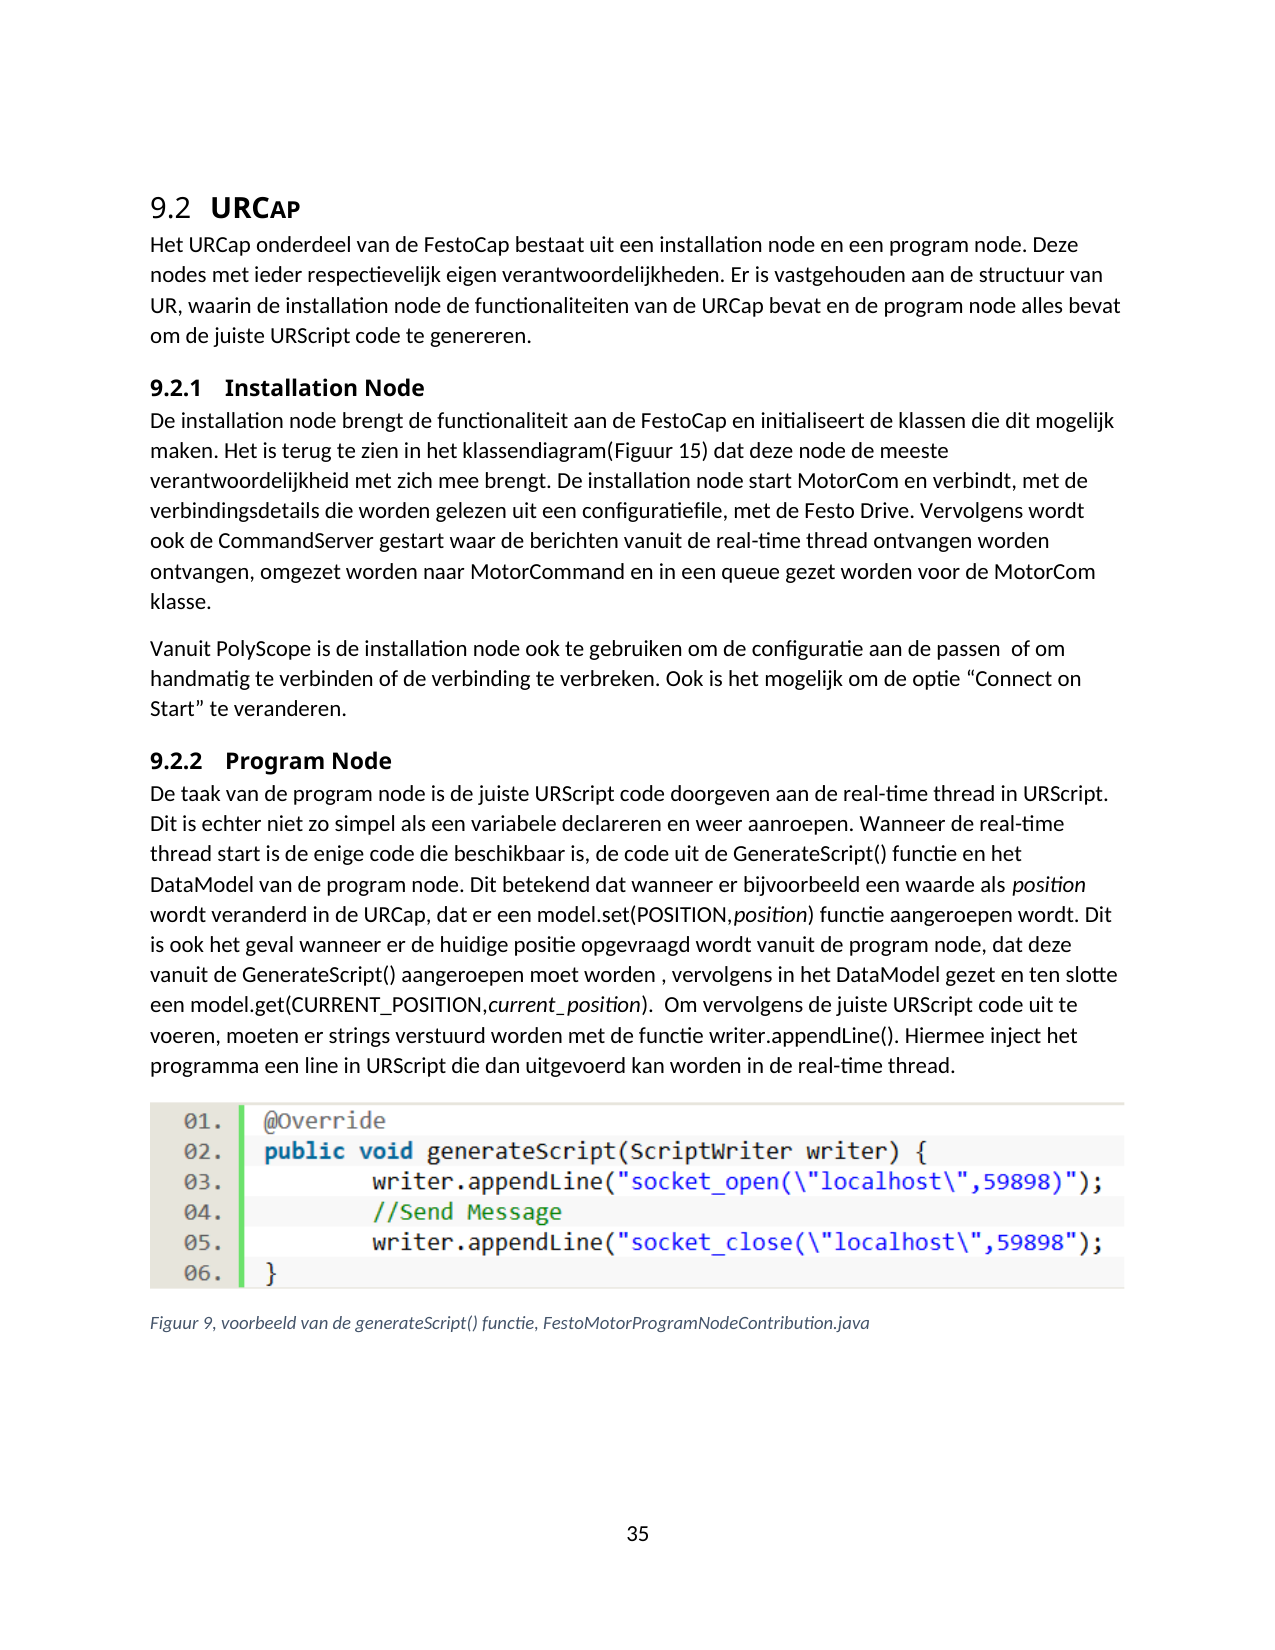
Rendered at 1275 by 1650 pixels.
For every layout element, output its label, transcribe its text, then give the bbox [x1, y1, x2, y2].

subtitle Program Node [150, 745, 1125, 777]
text De taak van de program node is de juiste URScript code doorgeven aan de real-time thread in URScript. Dit is echter niet zo simpel als een variabele declareren en weer aanroepen. Wanneer de real-time thread start is de enige code die beschikbaar is, de code uit de GenerateScript() functie en het DataModel van de program node. Dit betekend dat wanneer er bijvoorbeeld een waarde als position wordt veranderd in de URCap, dat er een model.set(POSITION,position) functie aangeroepen wordt. Dit is ook het geval wanneer er de huidige positie opgevraagd wordt vanuit de program node, dat deze vanuit de GenerateScript() aangeroepen moet worden , vervolgens in het DataModel gezet en ten slotte een model.get(CURRENT_POSITION,current_position). Om vervolgens de juiste URScript code uit te voeren, moeten er strings verstuurd worden met de functie writer.appendLine(). Hiermee inject het programma een line in URScript die dan uitgevoerd kan worden in de real-time thread. [150, 779, 1125, 1079]
text De installation node brengt de functionaliteit aan de FestoCap en initialiseert de klassen die dit mogelijk maken. Het is terug te zien in het klassendiagram(Figuur 11) dat deze node de meeste verantwoordelijkheid met zich mee brengt. De installation node start MotorCom en verbindt, met de verbindingsdetails die worden gelezen uit een configuratiefile, met de Festo Drive. Vervolgens wordt ook de CommandServer gestart waar de berichten vanuit de real-time thread ontvangen worden ontvangen, omgezet worden naar MotorCommand en in een queue gezet worden voor de MotorCom klasse. [150, 406, 1125, 615]
text Figuur 9, voorbeeld van de generateScript() functie, FestoMotorProgramNodeContribution.java [150, 1311, 1125, 1334]
text Het URCap onderdeel van de FestoCap bestaat uit een installation node en een program node. Deze nodes met ieder respectievelijk eigen verantwoordelijkheden. Er is vastgehouden aan de structuur van UR, waarin de installation node de functionaliteiten van de URCap bevat en de program node alles bevat om de juiste URScript code te genereren. [150, 230, 1125, 349]
subtitle URCap [150, 187, 1125, 227]
text Vanuit PolyScope is de installation node ook te gebruiken om de configuratie aan de passen of om handmatig te verbinden of de verbinding te verbreken. Ook is het mogelijk om de optie “Connect on Start” te veranderen. [150, 634, 1125, 722]
subtitle Installation Node [150, 372, 1125, 403]
picture [150, 1097, 1125, 1293]
